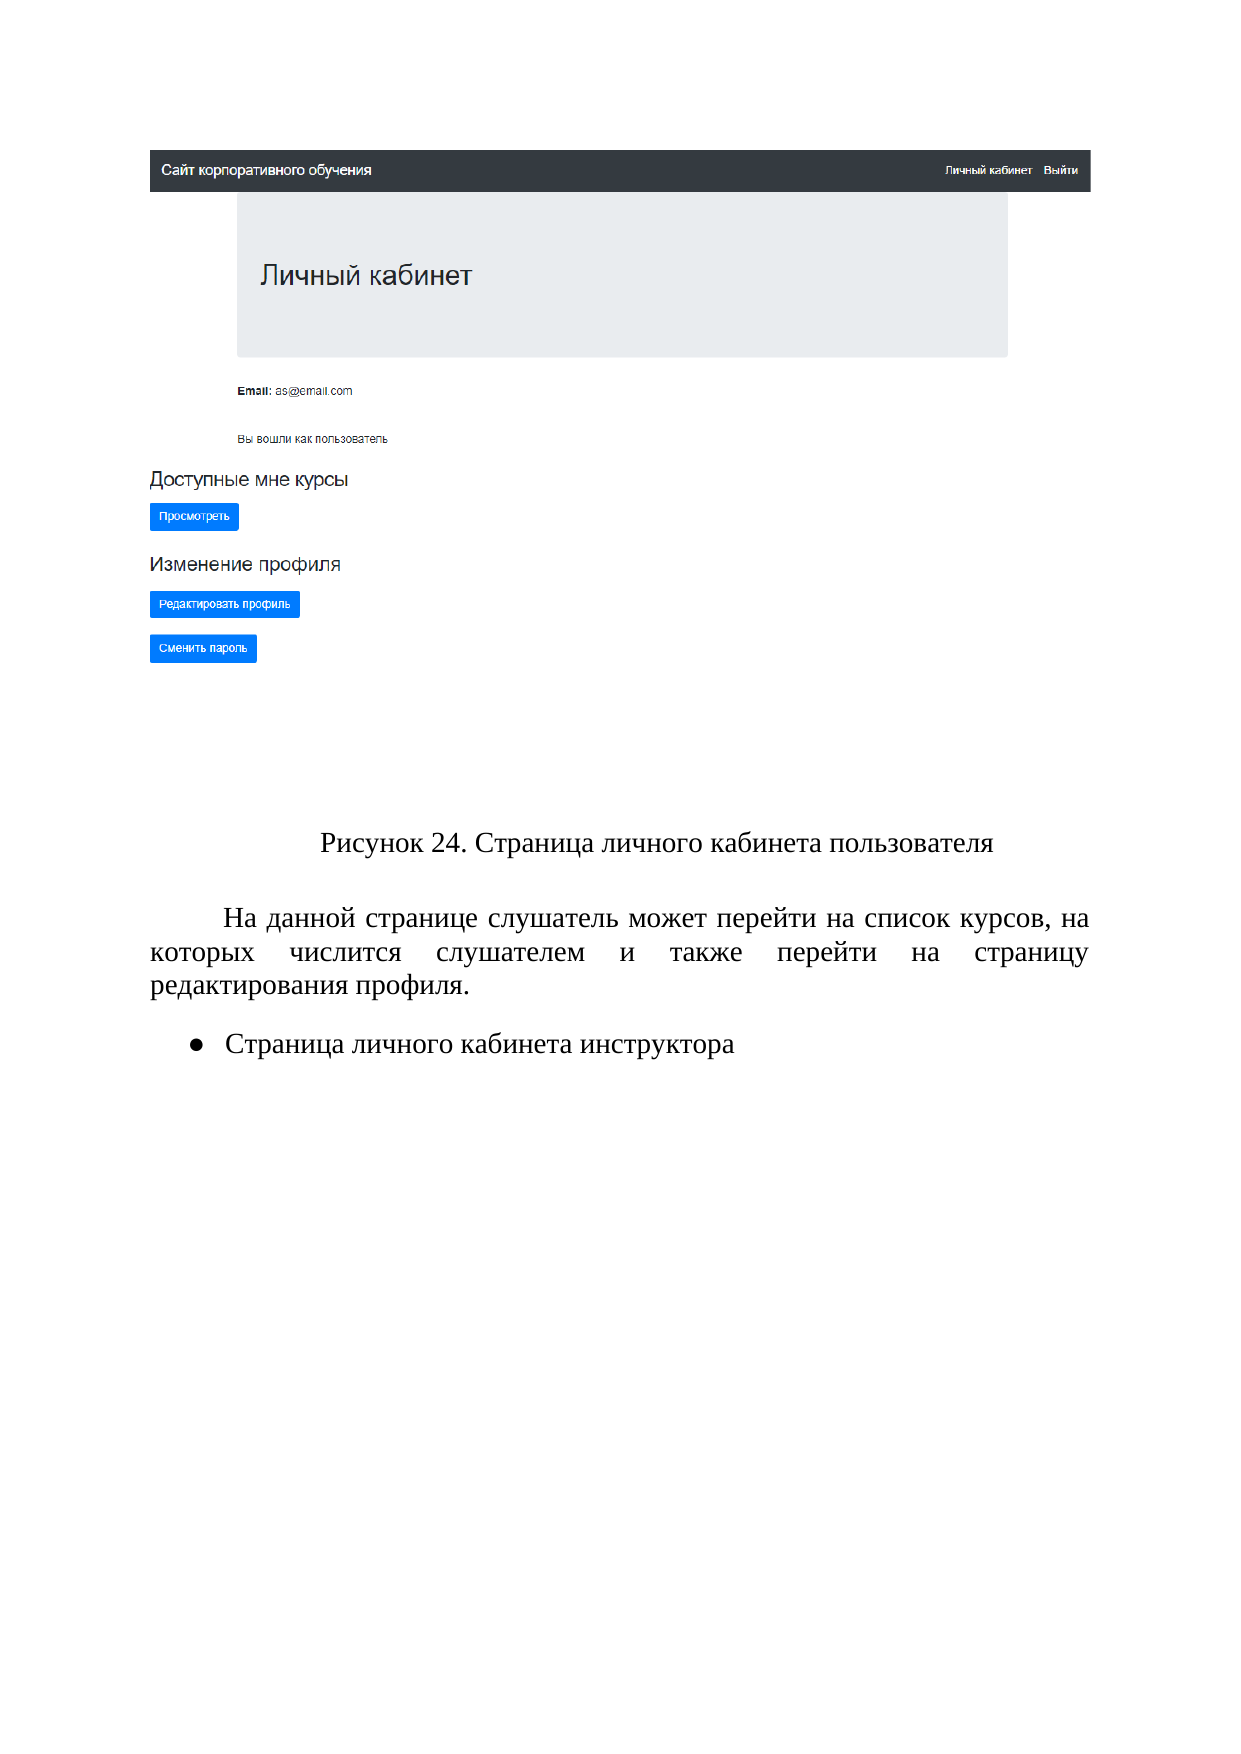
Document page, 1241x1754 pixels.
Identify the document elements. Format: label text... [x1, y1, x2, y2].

picture [150, 150, 1091, 800]
text Рисунок 24. Страница личного кабинета пользователя [150, 825, 1090, 858]
list Страница личного кабинета инструктора [187, 1026, 1090, 1059]
text На данной странице слушатель может перейти на список курсов, на которых числится слушателем и также перейти на страницу редактирования профиля. [150, 900, 1090, 1001]
